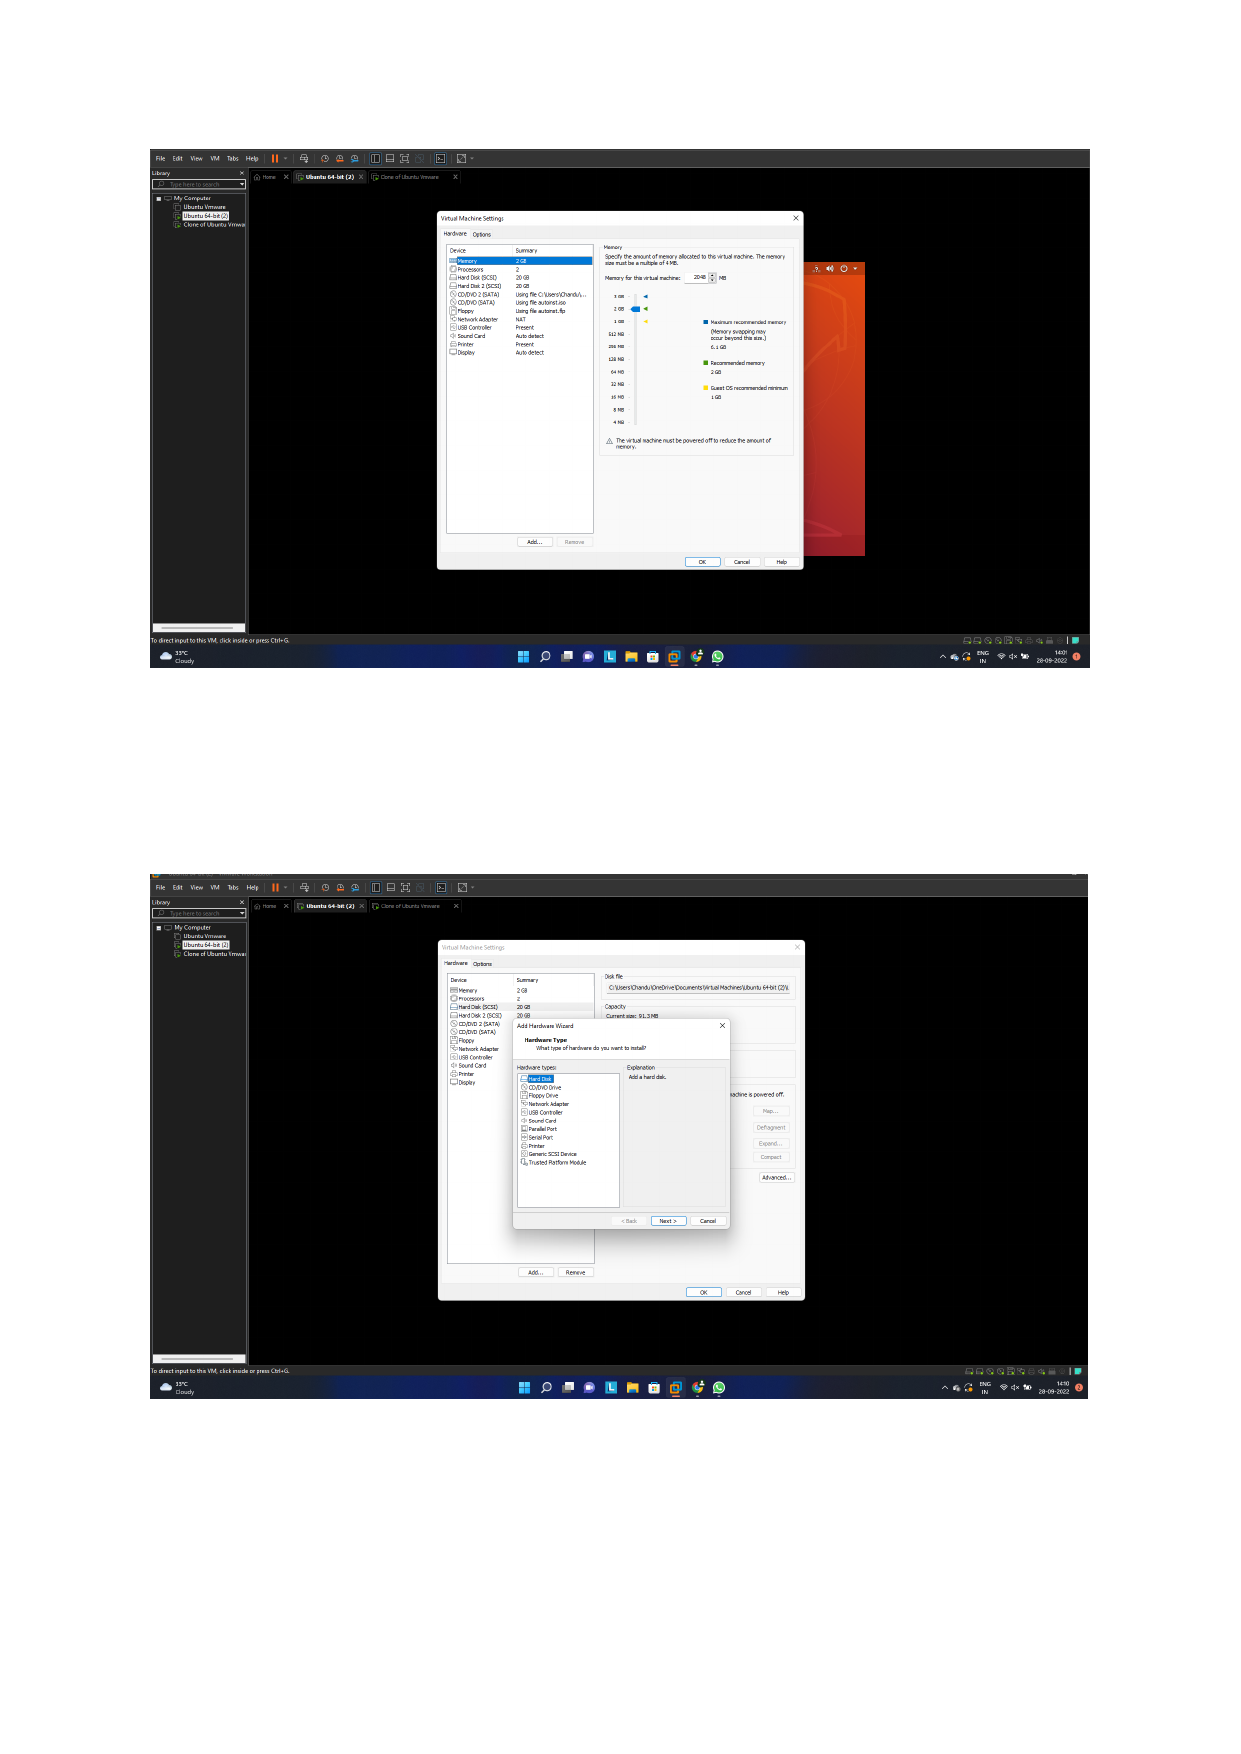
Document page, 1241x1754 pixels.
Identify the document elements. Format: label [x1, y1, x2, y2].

picture [150, 874, 1088, 1399]
picture [150, 149, 1090, 668]
